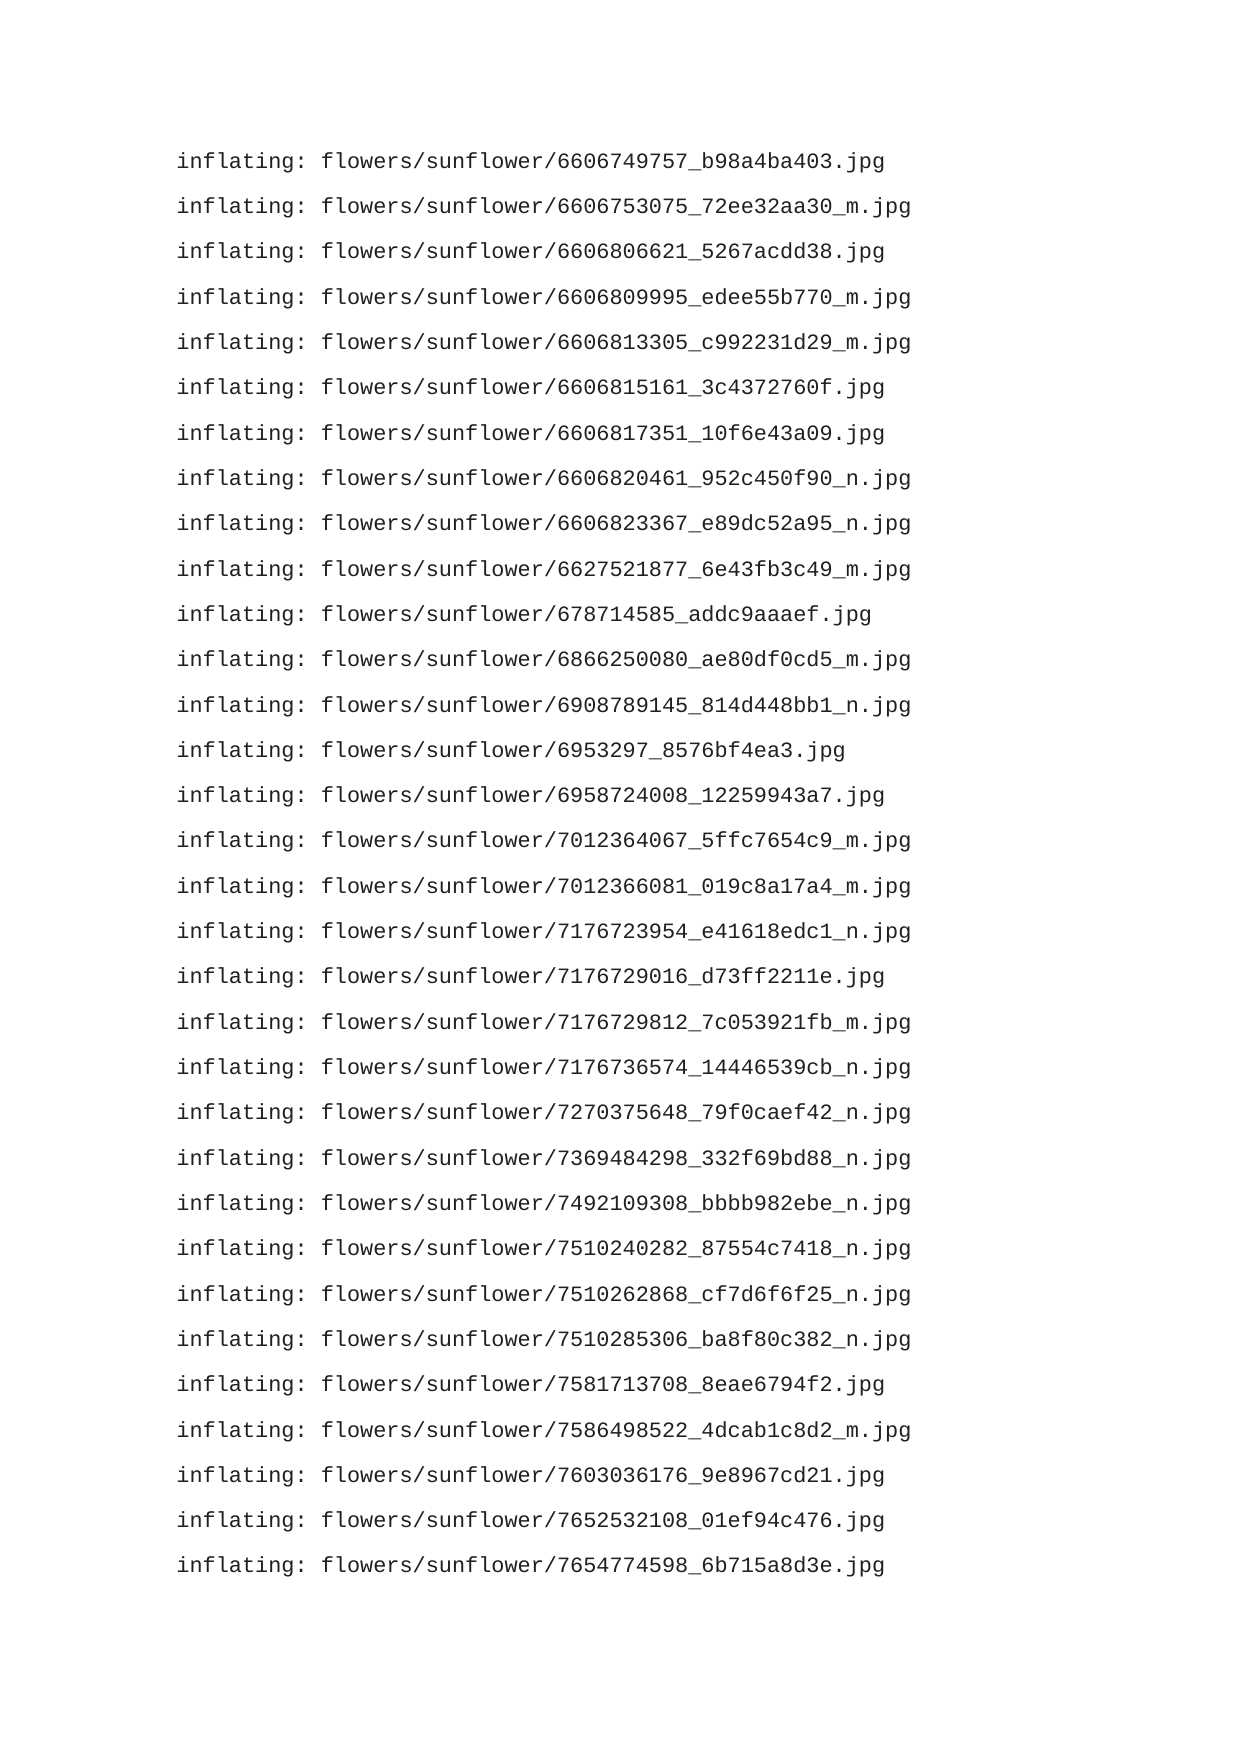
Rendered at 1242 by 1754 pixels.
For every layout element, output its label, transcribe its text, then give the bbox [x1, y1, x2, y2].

text inflating: flowers/sunflower/6606749757_b98a4ba403.jpg inflating: flowers/sunflower/6606753075_72ee32aa30_m.jpg inflating: flowers/sunflower/6606806621_5267acdd38.jpg inflating: flowers/sunflower/6606809995_edee55b770_m.jpg inflating: flowers/sunflower/6606813305_c992231d29_m.jpg inflating: flowers/sunflower/6606815161_3c4372760f.jpg inflating: flowers/sunflower/6606817351_10f6e43a09.jpg inflating: flowers/sunflower/6606820461_952c450f90_n.jpg inflating: flowers/sunflower/6606823367_e89dc52a95_n.jpg inflating: flowers/sunflower/6627521877_6e43fb3c49_m.jpg inflating: flowers/sunflower/678714585_addc9aaaef.jpg inflating: flowers/sunflower/6866250080_ae80df0cd5_m.jpg inflating: flowers/sunflower/6908789145_814d448bb1_n.jpg inflating: flowers/sunflower/6953297_8576bf4ea3.jpg inflating: flowers/sunflower/6958724008_12259943a7.jpg inflating: flowers/sunflower/7012364067_5ffc7654c9_m.jpg inflating: flowers/sunflower/7012366081_019c8a17a4_m.jpg inflating: flowers/sunflower/7176723954_e41618edc1_n.jpg inflating: flowers/sunflower/7176729016_d73ff2211e.jpg inflating: flowers/sunflower/7176729812_7c053921fb_m.jpg inflating: flowers/sunflower/7176736574_14446539cb_n.jpg inflating: flowers/sunflower/7270375648_79f0caef42_n.jpg inflating: flowers/sunflower/7369484298_332f69bd88_n.jpg inflating: flowers/sunflower/7492109308_bbbb982ebe_n.jpg inflating: flowers/sunflower/7510240282_87554c7418_n.jpg inflating: flowers/sunflower/7510262868_cf7d6f6f25_n.jpg inflating: flowers/sunflower/7510285306_ba8f80c382_n.jpg inflating: flowers/sunflower/7581713708_8eae6794f2.jpg inflating: flowers/sunflower/7586498522_4dcab1c8d2_m.jpg inflating: flowers/sunflower/7603036176_9e8967cd21.jpg inflating: flowers/sunflower/7652532108_01ef94c476.jpg inflating: flowers/sunflower/7654774598_6b715a8d3e.jpg [176, 150, 913, 1579]
